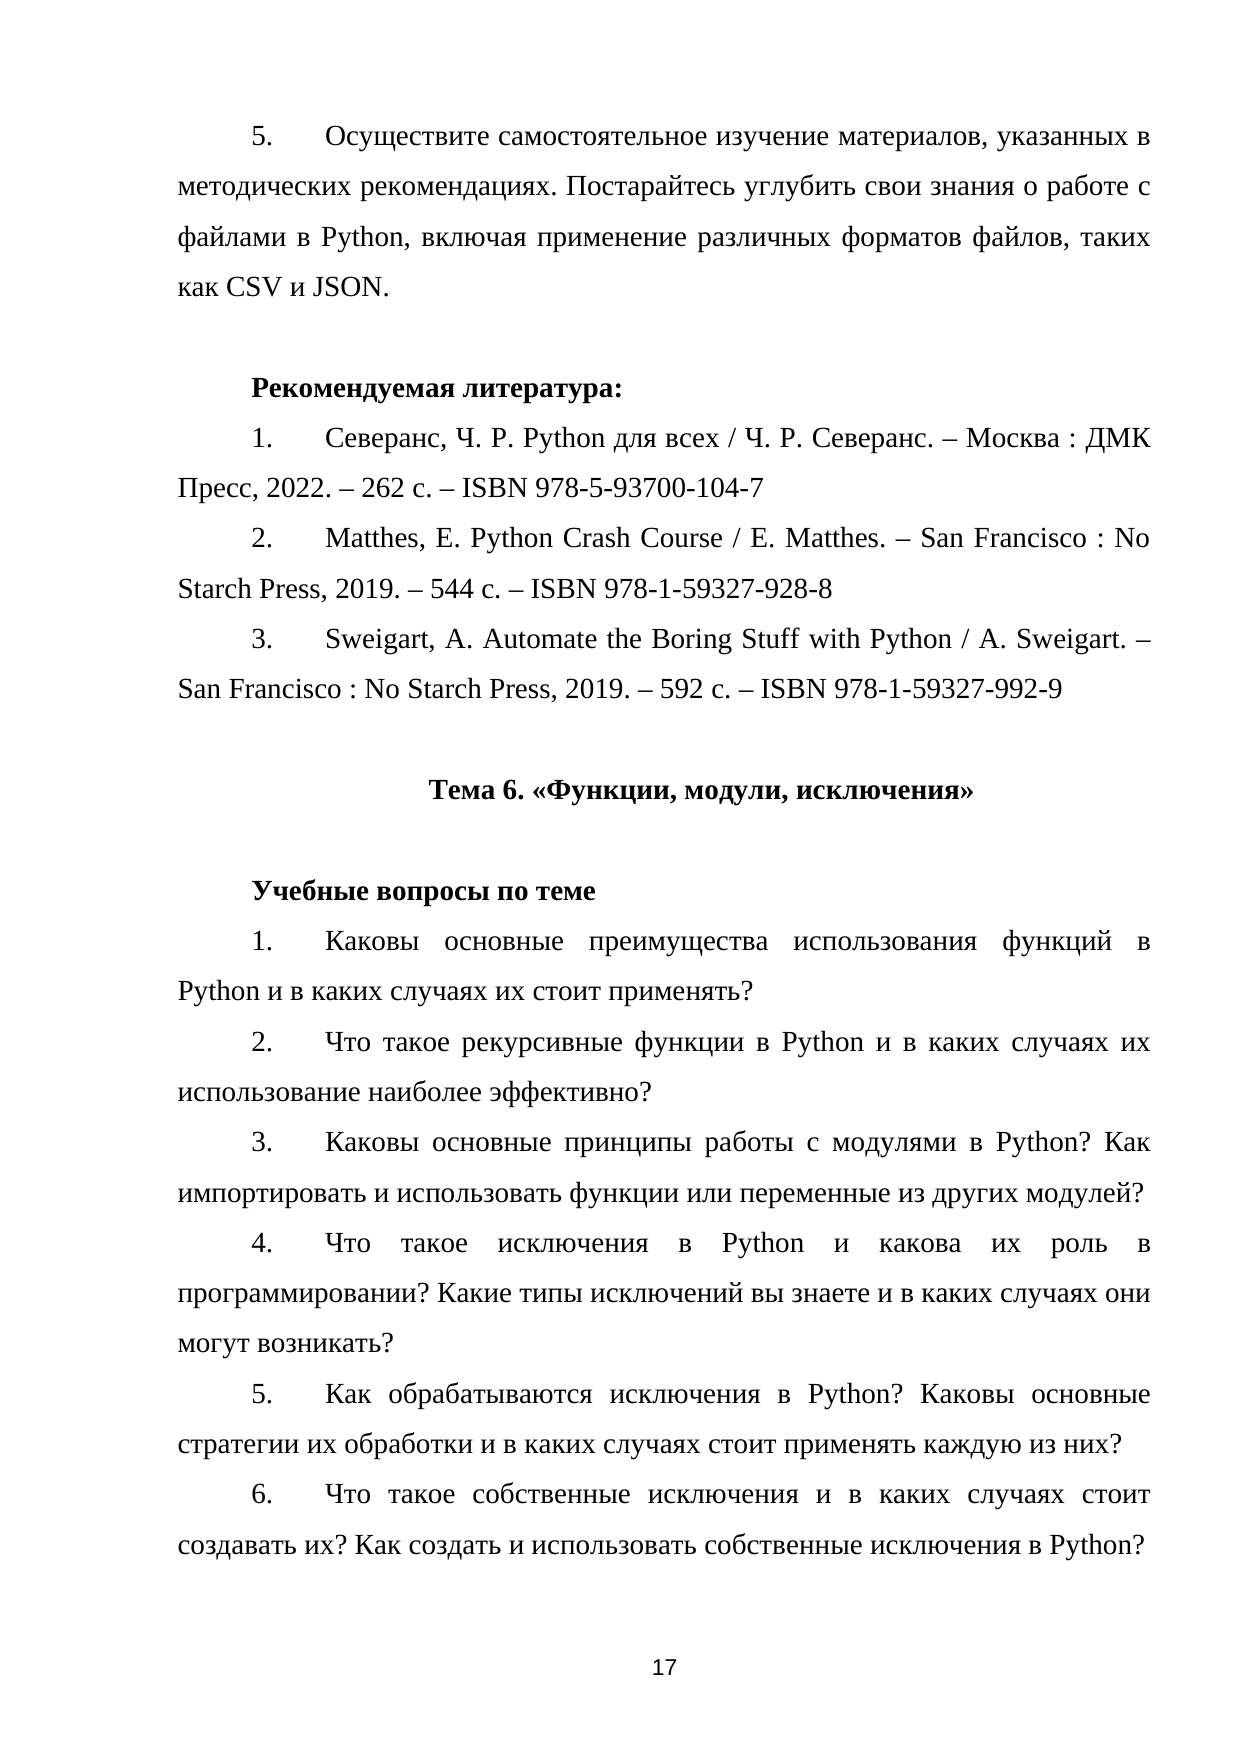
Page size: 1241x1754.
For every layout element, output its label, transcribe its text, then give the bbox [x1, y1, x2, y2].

list Осуществите самостоятельное изучение материалов, указанных в методических рекомендациях. Постарайтесь углубить свои знания о работе с файлами в Python, включая применение различных форматов файлов, таких как CSV и JSON. [177, 118, 1152, 303]
text Рекомендуемая литература: [177, 370, 1152, 403]
list Каковы основные преимущества использования функций в Python и в каких случаях их стоит применять? [177, 923, 1152, 1007]
list Что такое собственные исключения и в каких случаях стоит создавать их? Как создать и использовать собственные исключения в Python? [177, 1477, 1152, 1560]
list Matthes, E. Python Crash Course / E. Matthes. – San Francisco : No Starch Press, 2019. – 544 с. – ISBN 978-1-59327-928-8 [177, 521, 1152, 604]
list Северанс, Ч. Р. Python для всех / Ч. Р. Северанс. – Москва : ДМК Пресс, 2022. – 262 с. – ISBN 978-5-93700-104-7 [177, 420, 1152, 504]
list Sweigart, A. Automate the Boring Stuff with Python / A. Sweigart. – San Francisco : No Starch Press, 2019. – 592 с. – ISBN 978-1-59327-992-9 [177, 621, 1152, 705]
list Каковы основные принципы работы с модулями в Python? Как импортировать и использовать функции или переменные из других модулей? [177, 1124, 1152, 1208]
list Как обрабатываются исключения в Python? Каковы основные стратегии их обработки и в каких случаях стоит применять каждую из них? [177, 1376, 1152, 1460]
list Что такое рекурсивные функции в Python и в каких случаях их использование наиболее эффективно? [177, 1024, 1152, 1108]
list Что такое исключения в Python и какова их роль в программировании? Какие типы исключений вы знаете и в каких случаях они могут возникать? [177, 1225, 1152, 1359]
text Учебные вопросы по теме [177, 873, 1152, 906]
subtitle Тема 6. «Функции, модули, исключения» [177, 772, 1152, 806]
